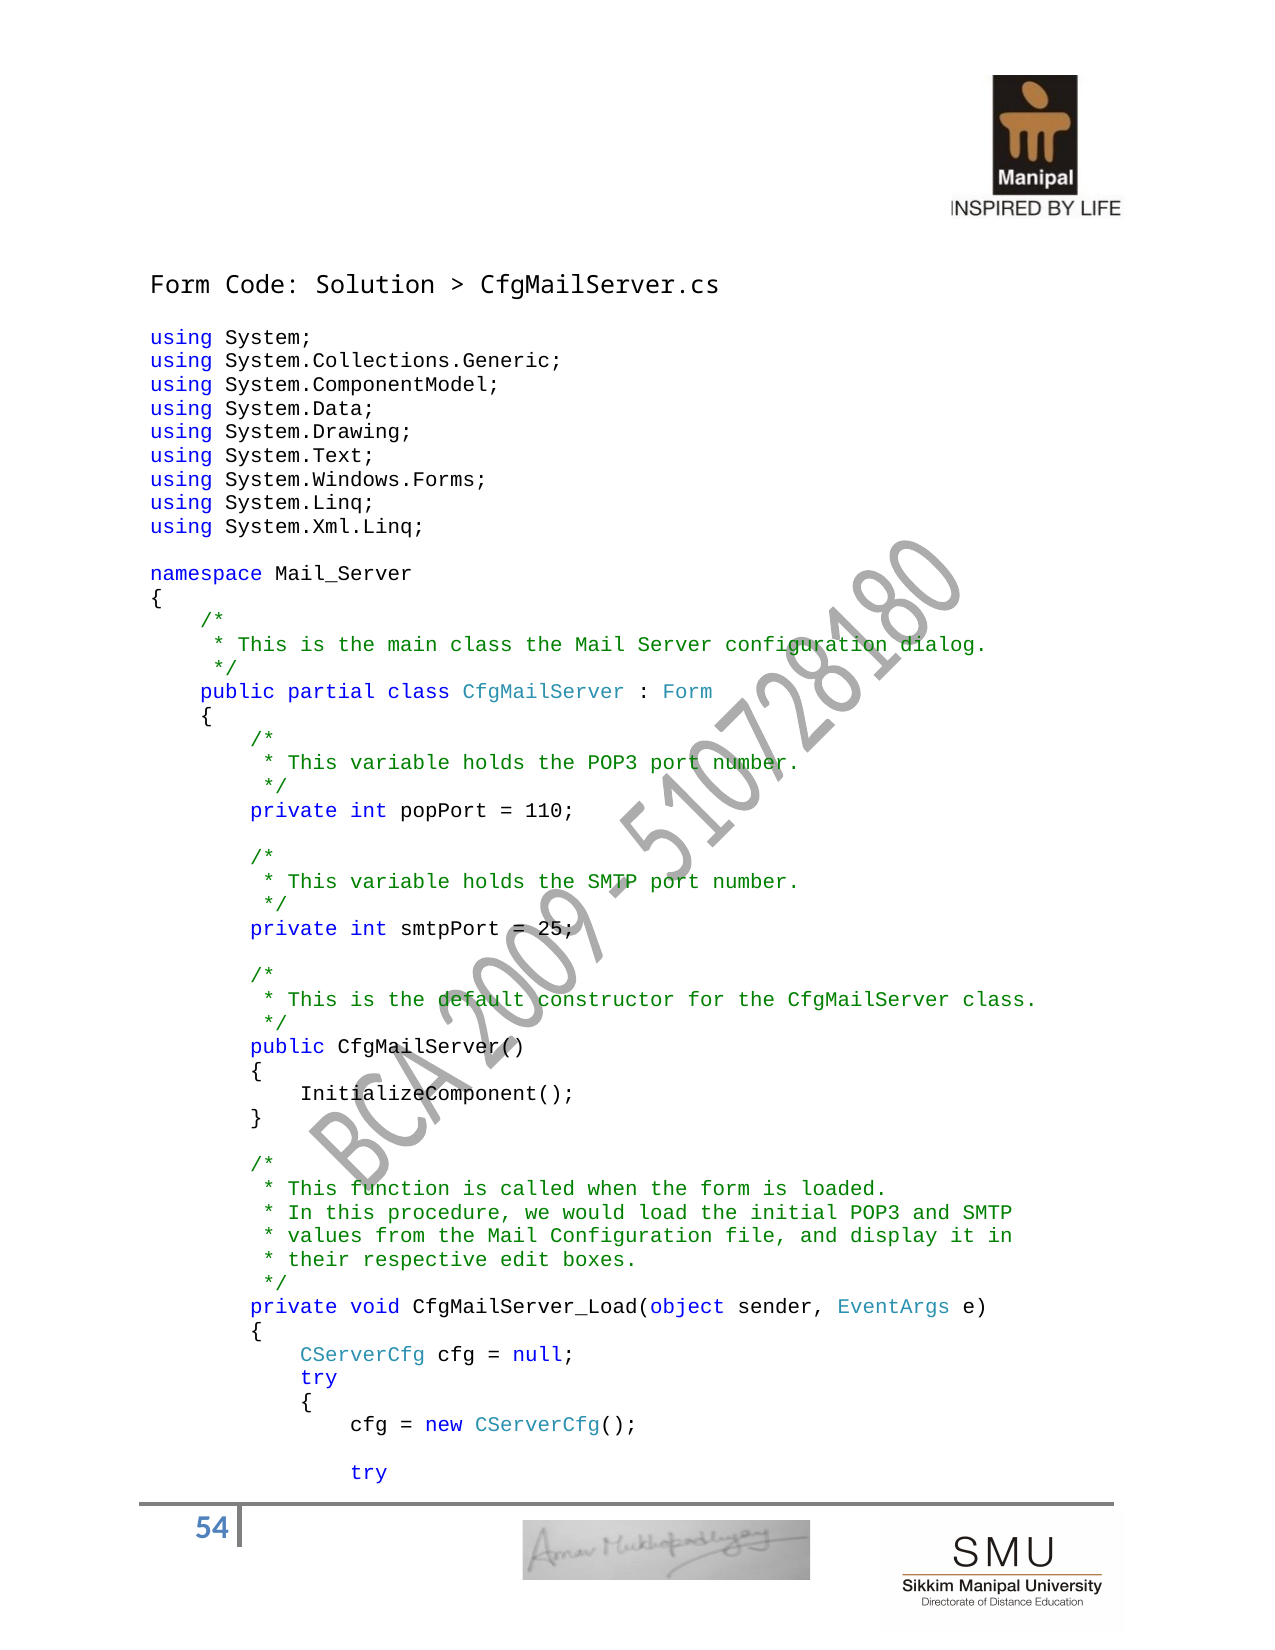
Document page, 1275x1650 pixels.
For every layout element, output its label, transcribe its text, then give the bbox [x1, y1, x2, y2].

text */ [150, 894, 1125, 918]
text private void CfgMailServer_Load(object sender, EventArgs e) [150, 1296, 1125, 1320]
text { [150, 1391, 1125, 1414]
text { [150, 1320, 1125, 1343]
text { [150, 705, 1125, 729]
text using System.Xml.Linq; [150, 516, 1125, 539]
text * values from the Mail Configuration file, and display it in [150, 1225, 1125, 1249]
text * This is the default constructor for the CfgMailServer class. [150, 989, 1125, 1012]
text Form Code: Solution > CfgMailServer.cs [150, 267, 1125, 301]
text using System.Windows.Forms; [150, 469, 1125, 492]
text */ [150, 1273, 1125, 1296]
text try [150, 1462, 1125, 1485]
text /* [150, 847, 1125, 871]
text * This is the main class the Mail Server configuration dialog. [150, 634, 1125, 658]
text * This variable holds the POP3 port number. [150, 752, 1125, 776]
text */ [150, 658, 1125, 681]
text public partial class CfgMailServer : Form [150, 681, 1125, 705]
text using System.Text; [150, 445, 1125, 469]
picture [951, 75, 1125, 219]
text * This function is called when the form is loaded. [150, 1178, 1125, 1202]
text public CfgMailServer() [150, 1036, 1125, 1060]
text namespace Mail_Server [150, 563, 1125, 587]
text * their respective edit boxes. [150, 1249, 1125, 1273]
text using System.Collections.Generic; [150, 350, 1125, 374]
text using System.ComponentModel; [150, 374, 1125, 398]
text using System.Linq; [150, 492, 1125, 516]
text using System.Drawing; [150, 421, 1125, 445]
text CServerCfg cfg = null; [150, 1343, 1125, 1367]
text using System; [150, 327, 1125, 350]
text /* [150, 965, 1125, 989]
text InitializeComponent(); [150, 1083, 1125, 1107]
text * In this procedure, we would load the initial POP3 and SMTP [150, 1202, 1125, 1225]
text /* [150, 729, 1125, 752]
text */ [150, 1012, 1125, 1036]
text private int popPort = 110; [150, 800, 1125, 823]
text } [150, 1107, 1125, 1131]
text { [150, 1060, 1125, 1083]
picture [878, 1511, 1125, 1632]
text { [150, 587, 1125, 611]
text using System.Data; [150, 398, 1125, 421]
text * This variable holds the SMTP port number. [150, 871, 1125, 894]
text cfg = new CServerCfg(); [150, 1414, 1125, 1438]
text /* [150, 1154, 1125, 1178]
text */ [150, 776, 1125, 800]
text try [150, 1367, 1125, 1391]
text private int smtpPort = 25; [150, 918, 1125, 942]
text /* [150, 611, 1125, 634]
